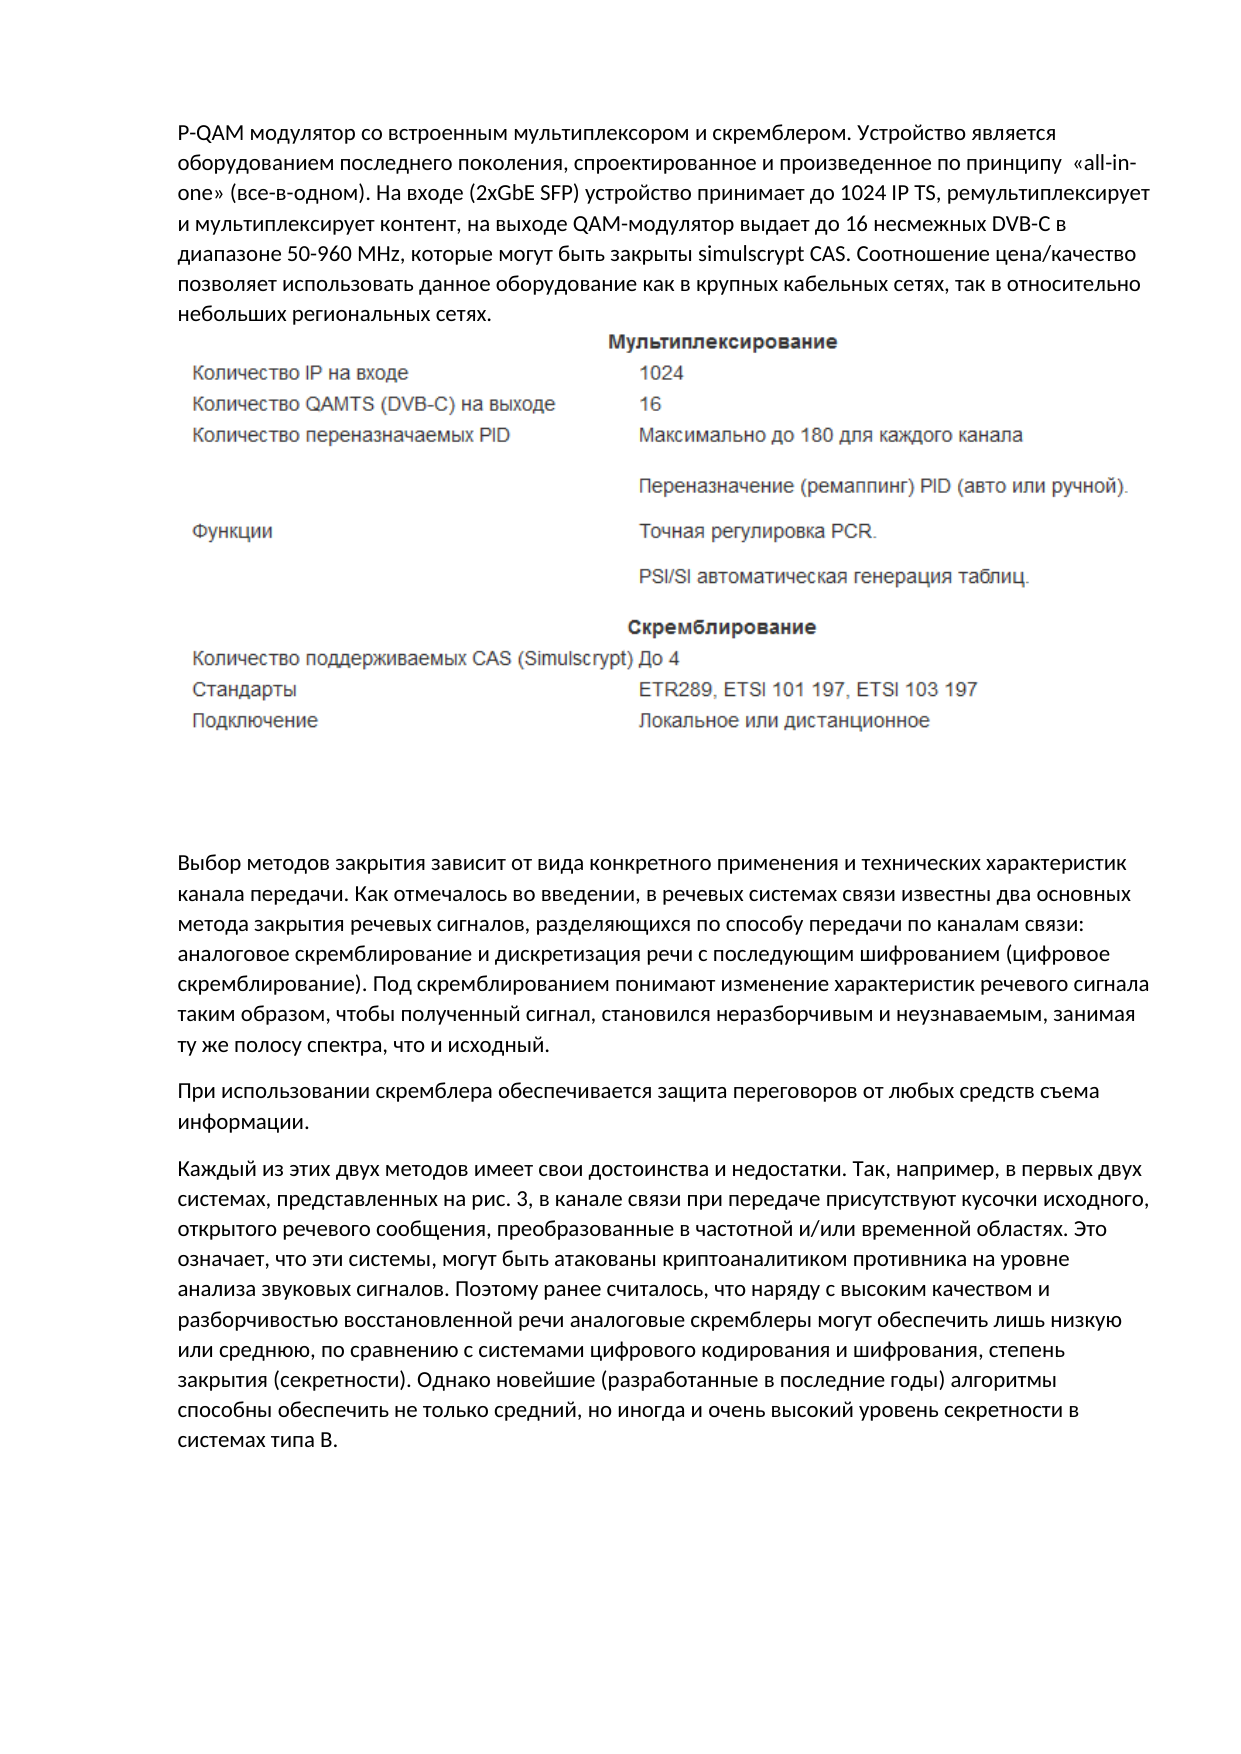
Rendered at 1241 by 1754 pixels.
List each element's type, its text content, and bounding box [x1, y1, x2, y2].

picture [177, 329, 1152, 736]
text P-QAM модулятор со встроенным мультиплексором и скремблером. Устройство является оборудованием последнего поколения, спроектированное и произведенное по принципу «all-in-one» (все-в-одном). На входе (2xGbE SFP) устройство принимает до 1024 IP TS, ремультиплексирует и мультиплексирует контент, на выходе QAM-модулятор выдает до 16 несмежных DVB-C в диапазоне 50-960 MHz, которые могут быть закрыты simulscrypt CAS. Соотношение цена/качество позволяет использовать данное оборудование как в крупных кабельных сетях, так в относительно небольших региональных сетях. [177, 118, 1152, 329]
text При использовании скремблера обеспечивается защита переговоров от любых средств съема информации. [177, 1077, 1152, 1135]
text Каждый из этих двух методов имеет свои достоинства и недостатки. Так, например, в первых двух системах, представленных на рис. 3, в канале связи при передаче присутствуют кусочки исходного, открытого речевого сообщения, преобразованные в частотной и/или временной областях. Это означает, что эти системы, могут быть атакованы криптоаналитиком противника на уровне анализа звуковых сигналов. Поэтому ранее считалось, что наряду с высоким качеством и разборчивостью восстановленной речи аналоговые скремблеры могут обеспечить лишь низкую или среднюю, по сравнению с системами цифрового кодирования и шифрования, степень закрытия (секретности). Однако новейшие (разработанные в последние годы) алгоритмы способны обеспечить не только средний, но иногда и очень высокий уровень секретности в системах типа В. [177, 1154, 1152, 1454]
text Выбор методов закрытия зависит от вида конкретного применения и технических характеристик канала передачи. Как отмечалось во введении, в речевых системах связи известны два основных метода закрытия речевых сигналов, разделяющихся по способу передачи по каналам связи: аналоговое скремблирование и дискретизация речи с последующим шифрованием (цифровое скремблирование). Под скремблированием понимают изменение характеристик речевого сигнала таким образом, чтобы полученный сигнал, становился неразборчивым и неузнаваемым, занимая ту же полосу спектра, что и исходный. [177, 848, 1152, 1058]
